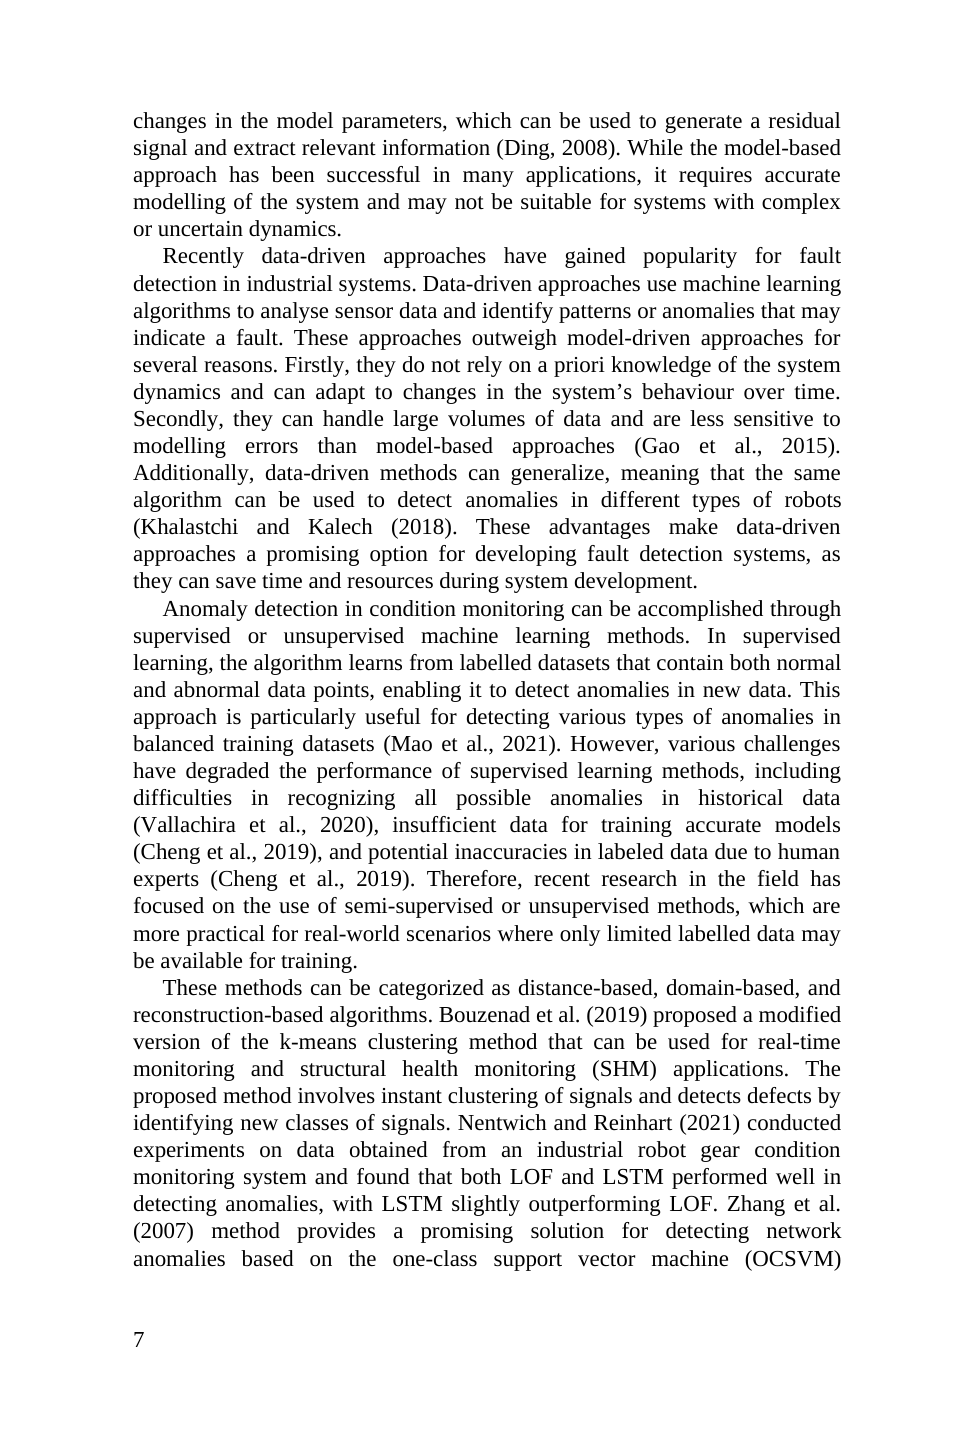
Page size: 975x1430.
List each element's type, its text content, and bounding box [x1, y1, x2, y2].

text Anomaly detection in condition monitoring can be accomplished through supervised or unsupervised machine learning methods. In supervised learning, the algorithm learns from labelled datasets that contain both normal and abnormal data points, enabling it to detect anomalies in new data. This approach is particularly useful for detecting various types of anomalies in balanced training datasets (Mao et al., 2021). However, various challenges have degraded the performance of supervised learning methods, including difficulties in recognizing all possible anomalies in historical data (Vallachira et al., 2020), insufficient data for training accurate models (Cheng et al., 2019), and potential inaccuracies in labeled data due to human experts (Cheng et al., 2019). Therefore, recent research in the field has focused on the use of semi-supervised or unsupervised methods, which are more practical for real-world scenarios where only limited labelled data may be available for training. [133, 594, 842, 973]
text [133, 106, 842, 242]
text Recently data-driven approaches have gained popularity for fault detection in industrial systems. Data-driven approaches use machine learning algorithms to analyse sensor data and identify patterns or anomalies that may indicate a fault. These approaches outweigh model-driven approaches for several reasons. Firstly, they do not rely on a priori knowledge of the system dynamics and can adapt to changes in the system’s behaviour over time. Secondly, they can handle large volumes of data and are less sensitive to modelling errors than model-based approaches (Gao et al., 2015). Additionally, data-driven methods can generalize, meaning that the same algorithm can be used to detect anomalies in different types of robots (Khalastchi and Kalech (2018). These advantages make data-driven approaches a promising option for developing fault detection systems, as they can save time and resources during system development. [133, 242, 842, 594]
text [133, 973, 842, 1271]
